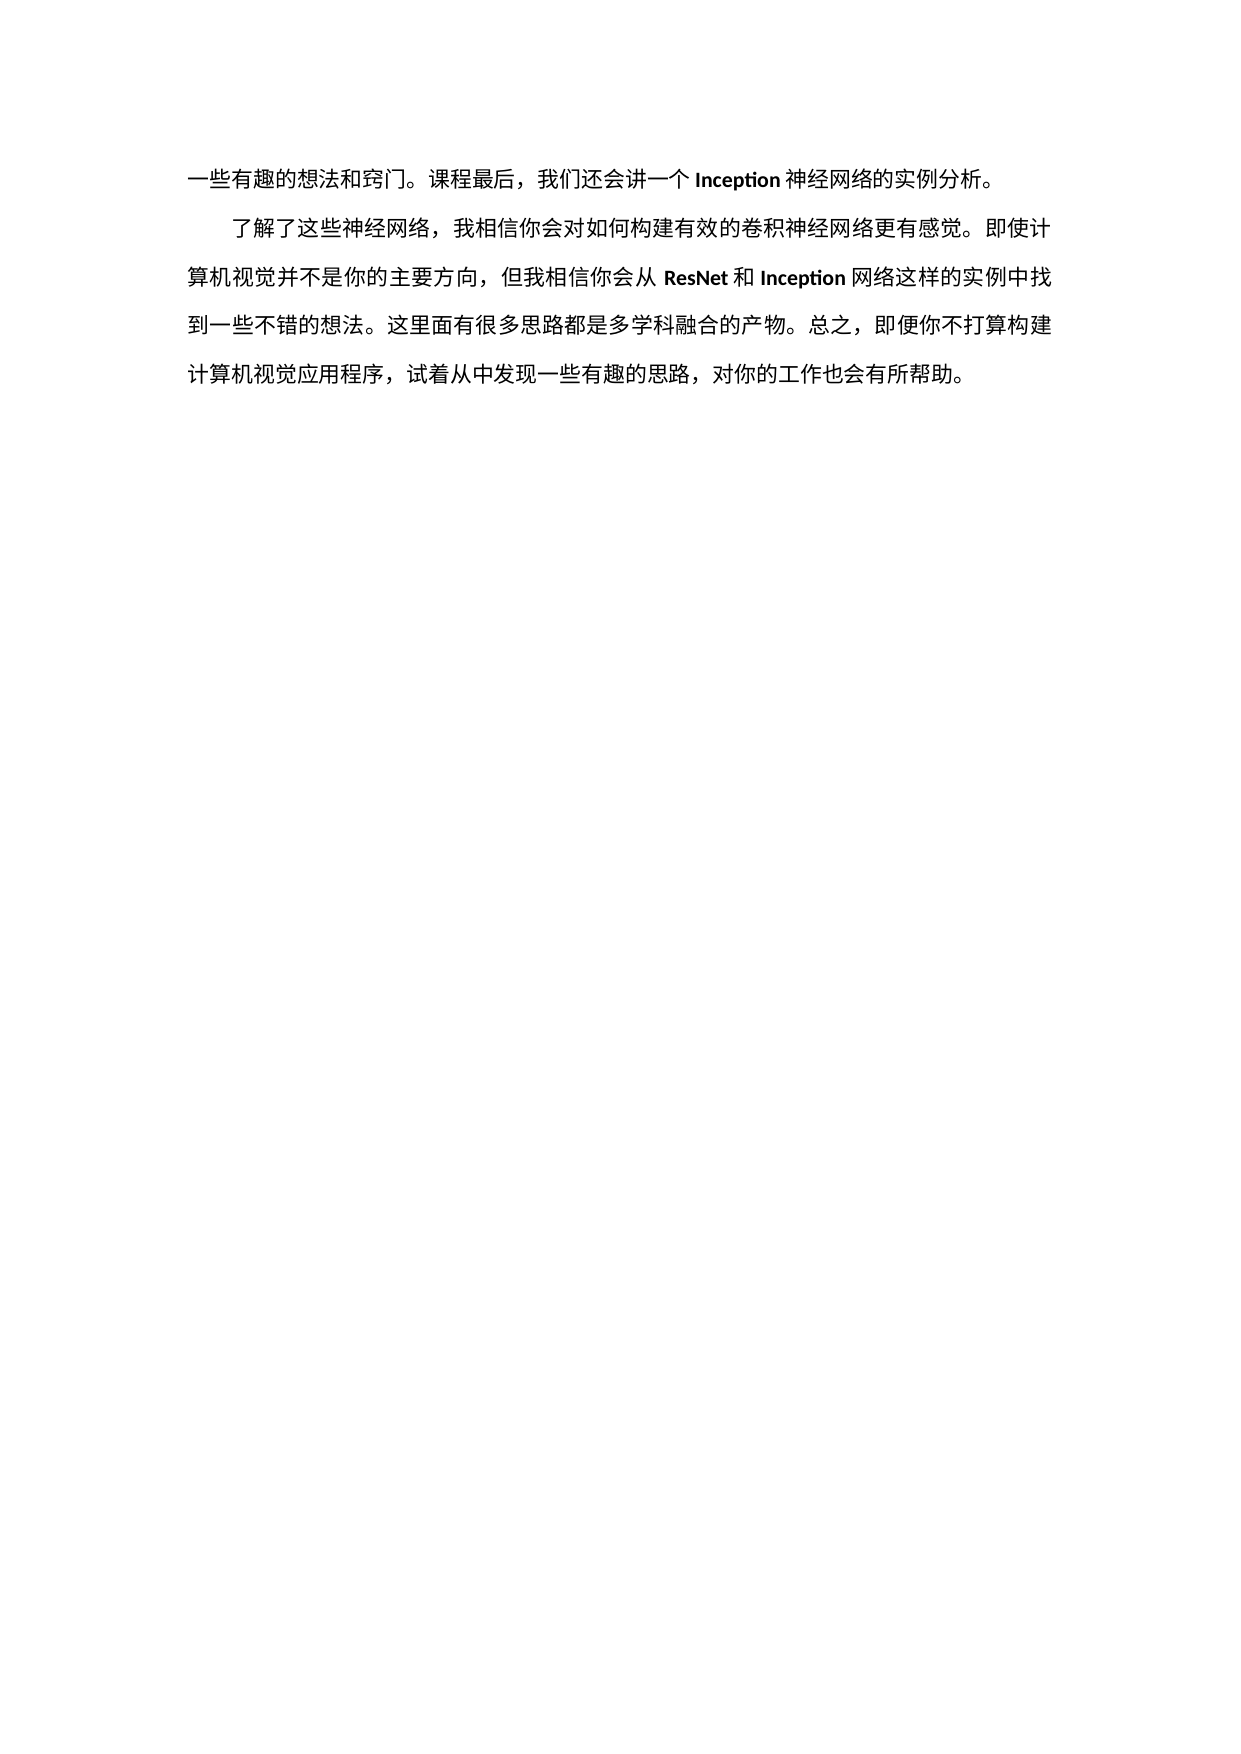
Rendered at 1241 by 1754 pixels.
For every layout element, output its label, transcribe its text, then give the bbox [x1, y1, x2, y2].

text 然后是ResNet，又称残差网络。神经网络正在不断加深，对此你可能有所了解。ResNet神经网络训练了一个深达152层的神经网络，并且在如何有效训练方面，总结出了一些有趣的想法和窍门。课程最后，我们还会讲一个Inception神经网络的实例分析。 [187, 162, 1053, 194]
text 了解了这些神经网络，我相信你会对如何构建有效的卷积神经网络更有感觉。即使计算机视觉并不是你的主要方向，但我相信你会从ResNet和Inception网络这样的实例中找到一些不错的想法。这里面有很多思路都是多学科融合的产物。总之，即便你不打算构建计算机视觉应用程序，试着从中发现一些有趣的思路，对你的工作也会有所帮助。 [187, 210, 1053, 389]
